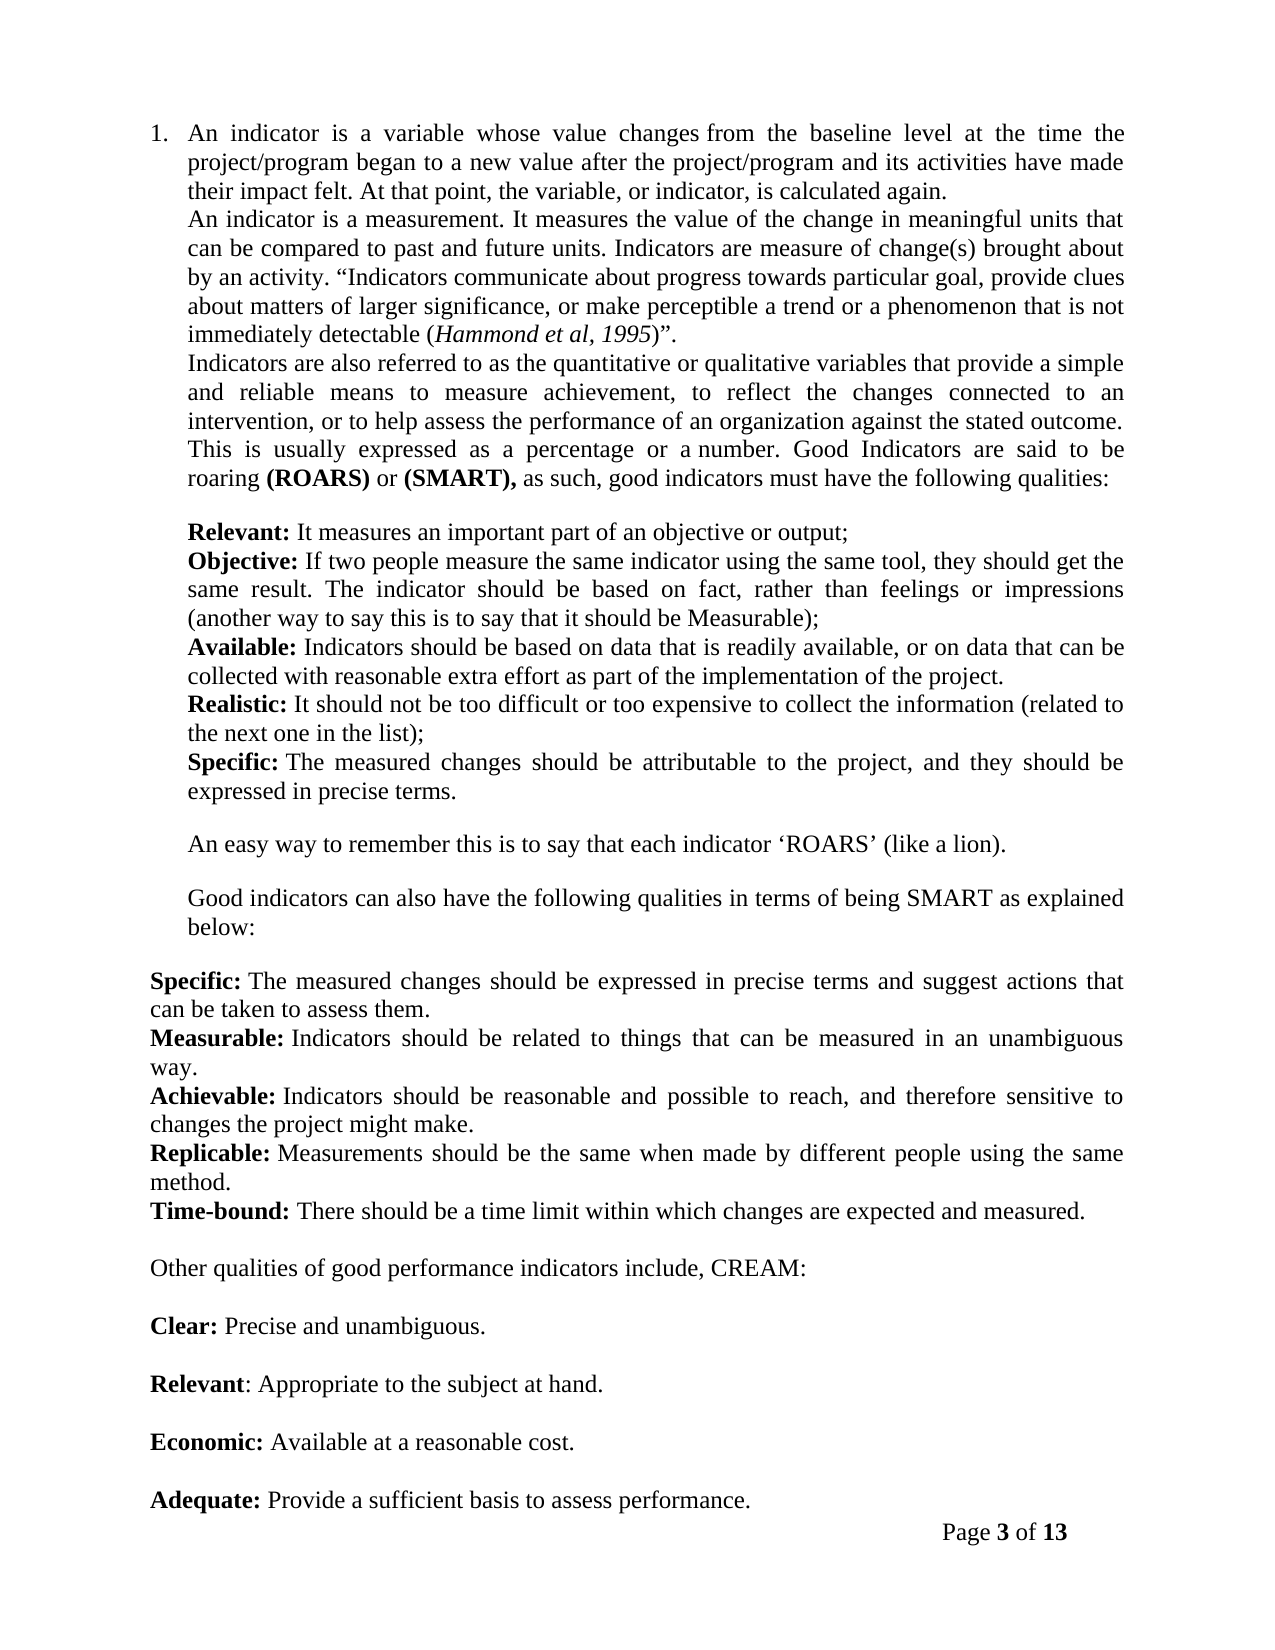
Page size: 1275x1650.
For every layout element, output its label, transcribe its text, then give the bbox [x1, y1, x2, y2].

text Economic: Available at a reasonable cost. [150, 1427, 1125, 1456]
list Indicators are also referred to as the quantitative or qualitative variables that provide a simple and reliable means to measure achievement, to reflect the changes connected to an intervention, or to help assess the performance of an organization against the stated outcome. This is usually expressed as a percentage or a number. Good Indicators are said to be roaring (ROARS) or (SMART), as such, good indicators must have the following qualities: [187, 348, 1125, 492]
text Other qualities of good performance indicators include, CREAM: [150, 1253, 1125, 1282]
text Specific: The measured changes should be attributable to the project, and they should be expressed in precise terms. [187, 747, 1125, 804]
text Clear: Precise and unambiguous. [150, 1311, 1125, 1340]
text Available: Indicators should be based on data that is readily available, or on data that can be collected with reasonable extra effort as part of the implementation of the project. [187, 632, 1125, 689]
text Achievable: Indicators should be reasonable and possible to reach, and therefore sensitive to changes the project might make. [150, 1081, 1125, 1138]
text Measurable: Indicators should be related to things that can be measured in an unambiguous way. [150, 1023, 1125, 1081]
text Realistic: It should not be too difficult or too expensive to collect the information (related to the next one in the list); [187, 689, 1125, 747]
list An indicator is a measurement. It measures the value of the change in meaningful units that can be compared to past and future units. Indicators are measure of change(s) brought about by an activity. “Indicators communicate about progress towards particular goal, provide clues about matters of larger significance, or make perceptible a trend or a phenomenon that is not immediately detectable (Hammond et al, 1995)”. [187, 204, 1125, 348]
text Replicable: Measurements should be the same when made by different people using the same method. [150, 1138, 1125, 1196]
text Good indicators can also have the following qualities in terms of being SMART as explained below: [187, 883, 1125, 941]
text Relevant: It measures an important part of an objective or output; [187, 517, 1125, 546]
text Relevant: Appropriate to the subject at hand. [150, 1369, 1125, 1398]
text Specific: The measured changes should be expressed in precise terms and suggest actions that can be taken to assess them. [150, 966, 1125, 1023]
list An indicator is a variable whose value changes from the baseline level at the time the project/program began to a new value after the project/program and its activities have made their impact felt. At that point, the variable, or indicator, is calculated again. [150, 118, 1125, 204]
text Objective: If two people measure the same indicator using the same tool, they should get the same result. The indicator should be based on fact, rather than feelings or impressions (another way to say this is to say that it should be Measurable); [187, 546, 1125, 632]
text Time-bound: There should be a time limit within which changes are expected and measured. [150, 1196, 1125, 1224]
text An easy way to remember this is to say that each indicator ‘ROARS’ (like a lion). [187, 829, 1125, 858]
text Adequate: Provide a sufficient basis to assess performance. [150, 1485, 1125, 1514]
